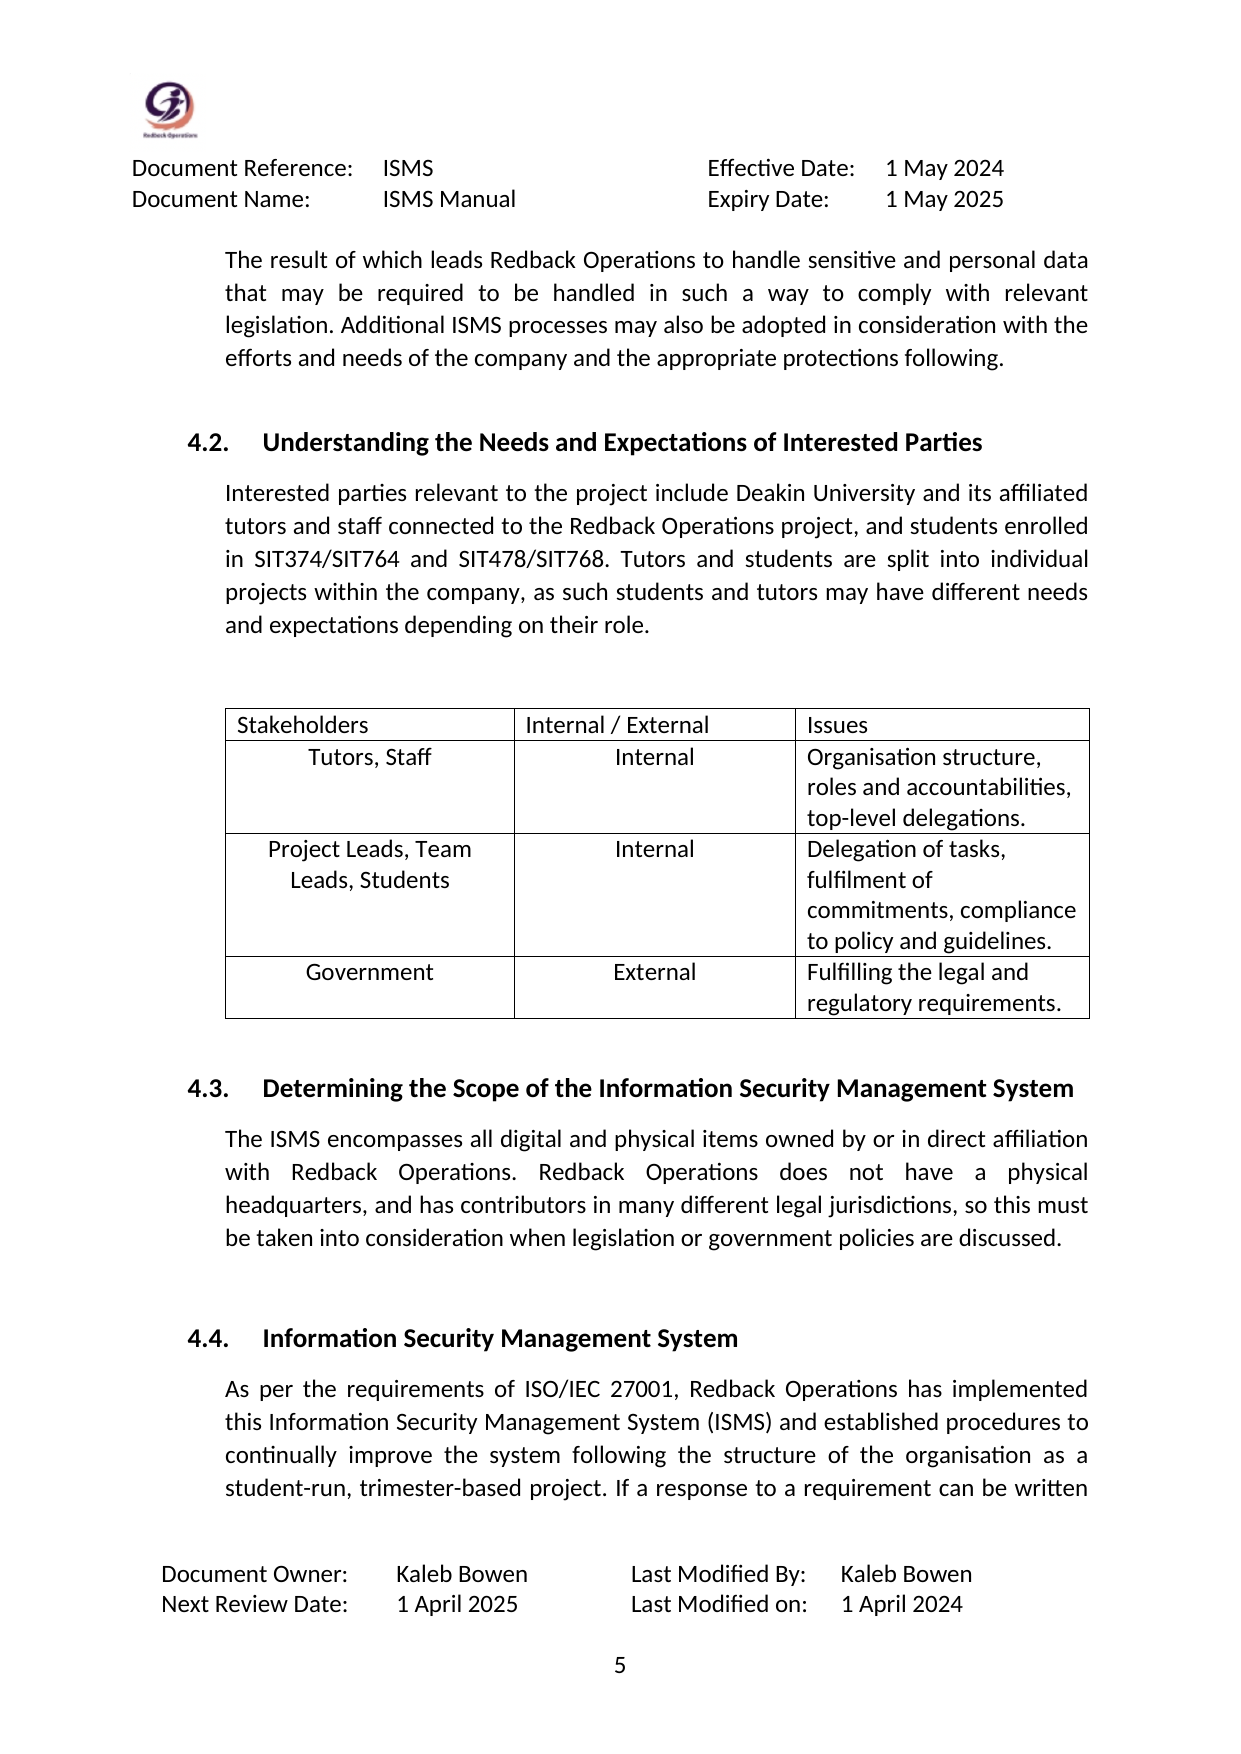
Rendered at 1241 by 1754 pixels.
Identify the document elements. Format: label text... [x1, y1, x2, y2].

list Information Security Management System [187, 1321, 1090, 1354]
list Understanding the Needs and Expectations of Interested Parties [187, 425, 1090, 458]
table_cell Fulfilling the legal and regulatory requirements. [796, 957, 1089, 1018]
text Interested parties relevant to the project include Deakin University and its affiliated tutors and staff connected to the Redback Operations project, and students enrolled in SIT374/SIT764 and SIT478/SIT768. Tutors and students are split into individual projects within the company, as such students and tutors may have different needs and expectations depending on their role. [225, 477, 1090, 639]
table_cell Internal [515, 741, 795, 832]
table_cell Delegation of tasks, fulfilment of commitments, compliance to policy and guidelines. [796, 834, 1089, 956]
list Determining the Scope of the Information Security Management System [187, 1071, 1090, 1104]
table_header Issues [796, 709, 1089, 740]
table_cell Government [226, 957, 514, 1018]
table_cell Project Leads, Team Leads, Students [226, 834, 514, 956]
table_cell Internal [515, 834, 795, 956]
table_cell External [515, 957, 795, 1018]
table_header Internal / External [515, 709, 795, 740]
table_cell Tutors, Staff [226, 741, 514, 832]
picture [129, 73, 206, 151]
text The ISMS encompasses all digital and physical items owned by or in direct affiliation with Redback Operations. Redback Operations does not have a physical headquarters, and has contributors in many different legal jurisdictions, so this must be taken into consideration when legislation or government policies are discussed. [225, 1123, 1090, 1252]
table_cell Organisation structure, roles and accountabilities, top-level delegations. [796, 741, 1089, 832]
table_header Stakeholders [226, 709, 514, 740]
